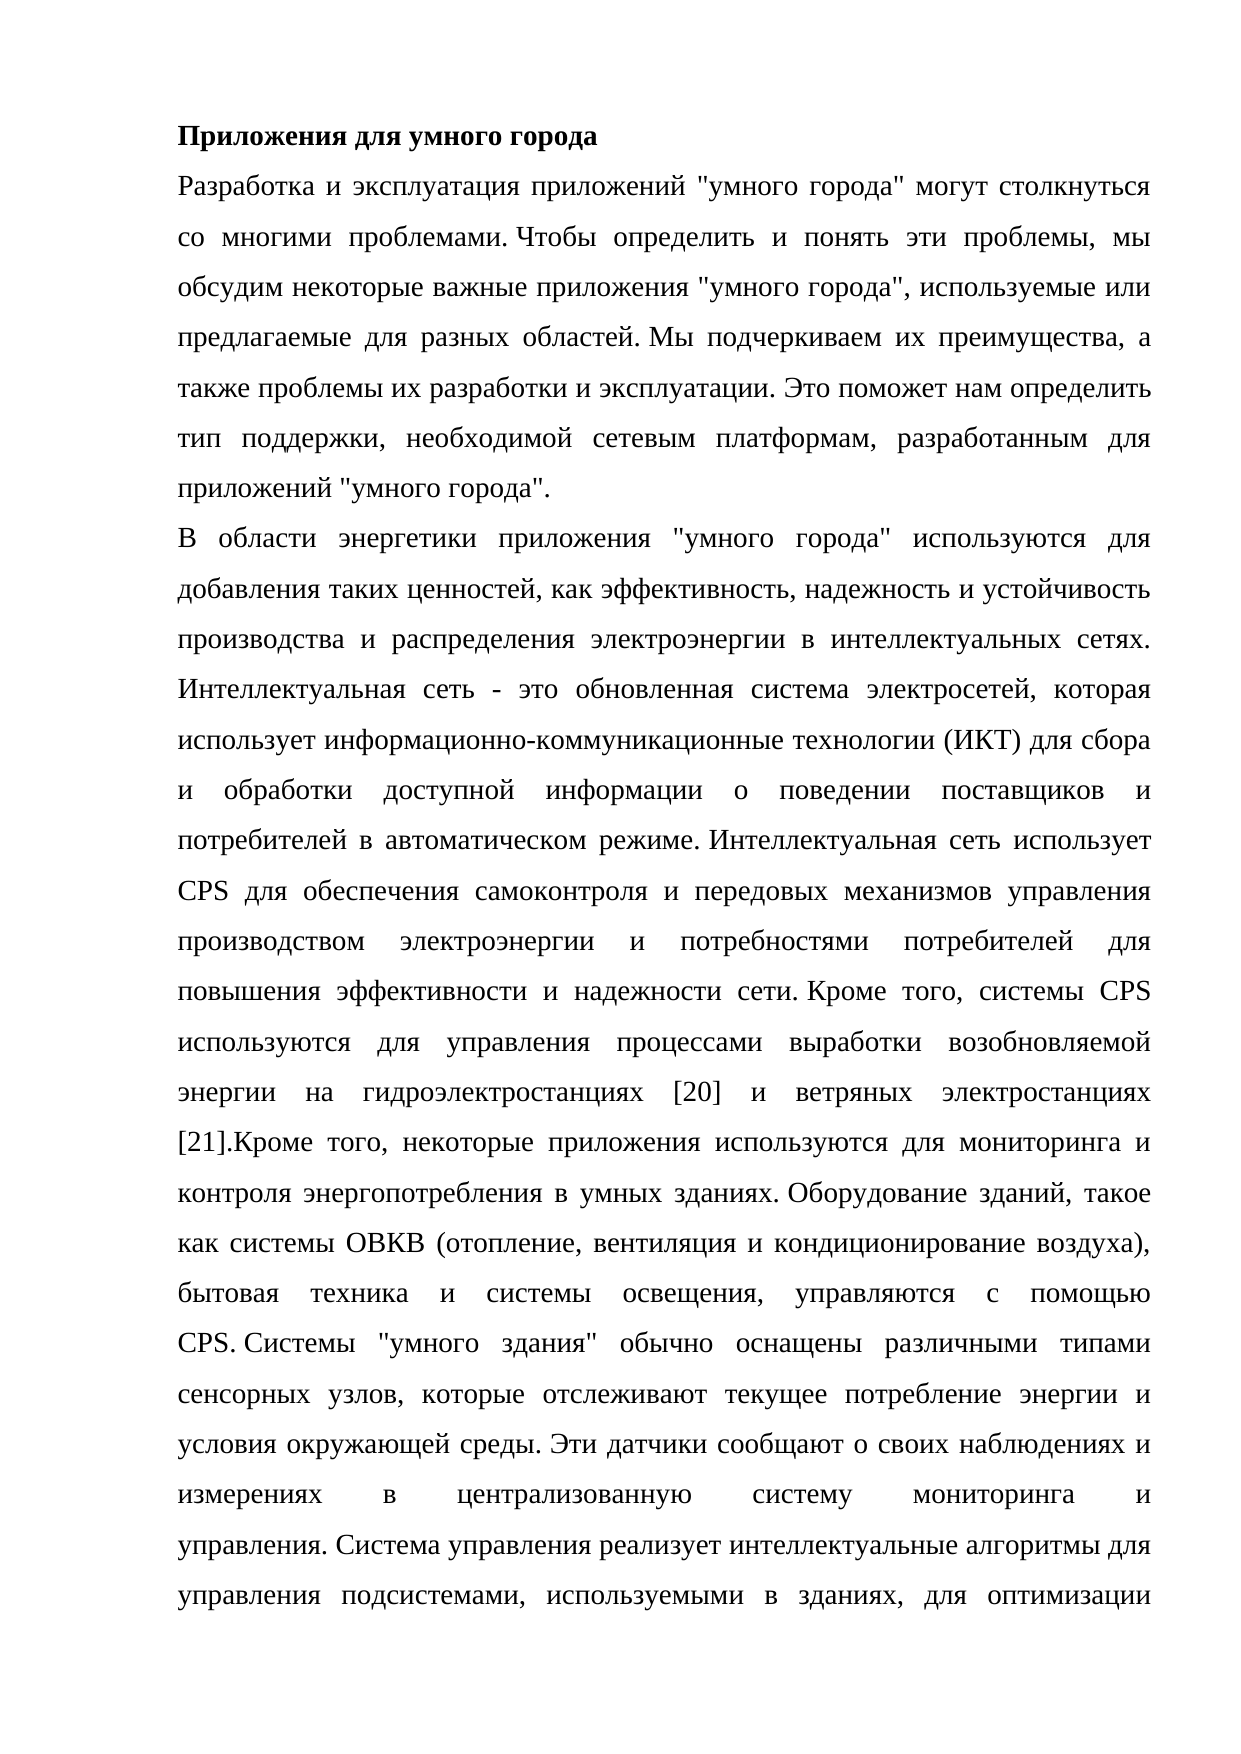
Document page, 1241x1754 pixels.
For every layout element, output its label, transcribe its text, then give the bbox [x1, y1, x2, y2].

subtitle Приложения для умного города [177, 118, 1152, 152]
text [177, 521, 1152, 1611]
text Разработка и эксплуатация приложений "умного города" могут столкнуться со многими проблемами. Чтобы определить и понять эти проблемы, мы обсудим некоторые важные приложения "умного города", используемые или предлагаемые для разных областей. Мы подчеркиваем их преимущества, а также проблемы их разработки и эксплуатации. Это поможет нам определить тип поддержки, необходимой сетевым платформам, разработанным для приложений "умного города". [177, 168, 1152, 504]
